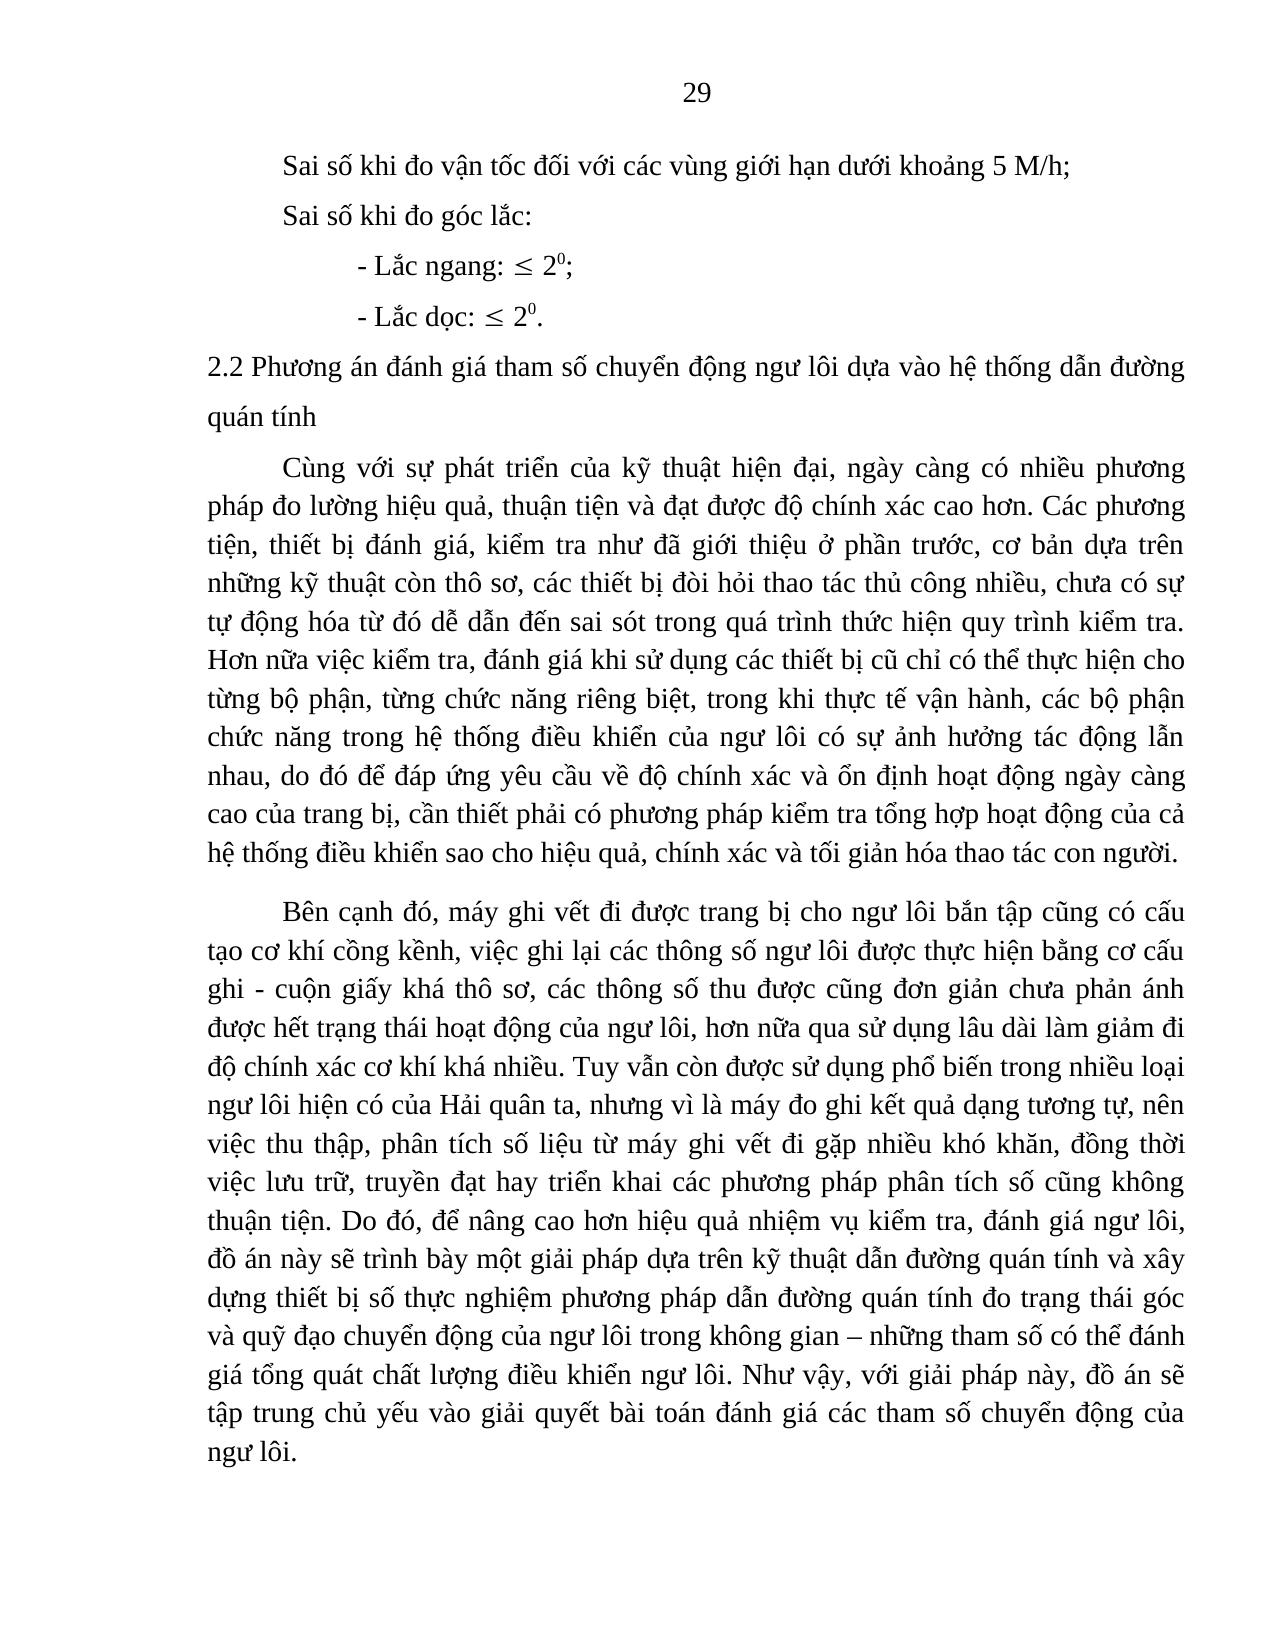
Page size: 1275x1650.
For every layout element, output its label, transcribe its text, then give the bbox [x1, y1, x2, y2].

subtitle Phương án đánh giá tham số chuyển động ngư lôi dựa vào hệ thống dẫn đường quán tính [207, 349, 1186, 433]
text Sai số khi đo góc lắc: [207, 198, 1186, 232]
text Bên cạnh đó, máy ghi vết đi được trang bị cho ngư lôi bắn tập cũng có cấu tạo cơ khí cồng kềnh, việc ghi lại các thông số ngư lôi được thực hiện bằng cơ cấu ghi - cuộn giấy khá thô sơ, các thông số thu được cũng đơn giản chưa phản ánh được hết trạng thái hoạt động của ngư lôi, hơn nữa qua sử dụng lâu dài làm giảm đi độ chính xác cơ khí khá nhiều. Tuy vẫn còn được sử dụng phổ biến trong nhiều loại ngư lôi hiện có của Hải quân ta, nhưng vì là máy đo ghi kết quả dạng tương tự, nên việc thu thập, phân tích số liệu từ máy ghi vết đi gặp nhiều khó khăn, đồng thời việc lưu trữ, truyền đạt hay triển khai các phương pháp phân tích số cũng không thuận tiện. Do đó, để nâng cao hơn hiệu quả nhiệm vụ kiểm tra, đánh giá ngư lôi, đồ án này sẽ trình bày một giải pháp dựa trên kỹ thuật dẫn đường quán tính và xây dựng thiết bị số thực nghiệm phương pháp dẫn đường quán tính đo trạng thái góc và quỹ đạo chuyển động của ngư lôi trong không gian – những tham số có thể đánh giá tổng quát chất lượng điều khiển ngư lôi. Như vậy, với giải pháp này, đồ án sẽ tập trung chủ yếu vào giải quyết bài toán đánh giá các tham số chuyển động của ngư lôi. [207, 894, 1186, 1468]
text Cùng với sự phát triển của kỹ thuật hiện đại, ngày càng có nhiều phương pháp đo lường hiệu quả, thuận tiện và đạt được độ chính xác cao hơn. Các phương tiện, thiết bị đánh giá, kiểm tra như đã giới thiệu ở phần trước, cơ bản dựa trên những kỹ thuật còn thô sơ, các thiết bị đòi hỏi thao tác thủ công nhiều, chưa có sự tự động hóa từ đó dễ dẫn đến sai sót trong quá trình thức hiện quy trình kiểm tra. Hơn nữa việc kiểm tra, đánh giá khi sử dụng các thiết bị cũ chỉ có thể thực hiện cho từng bộ phận, từng chức năng riêng biệt, trong khi thực tế vận hành, các bộ phận chức năng trong hệ thống điều khiển của ngư lôi có sự ảnh hưởng tác động lẫn nhau, do đó để đáp ứng yêu cầu về độ chính xác và ổn định hoạt động ngày càng cao của trang bị, cần thiết phải có phương pháp kiểm tra tổng hợp hoạt động của cả hệ thống điều khiển sao cho hiệu quả, chính xác và tối giản hóa thao tác con người. [207, 450, 1186, 869]
text - Lắc dọc: 20. [207, 299, 1186, 332]
text - Lắc ngang: 20; [207, 248, 1186, 282]
text Sai số khi đo vận tốc đối với các vùng giới hạn dưới khoảng 5 M/h; [207, 148, 1186, 181]
